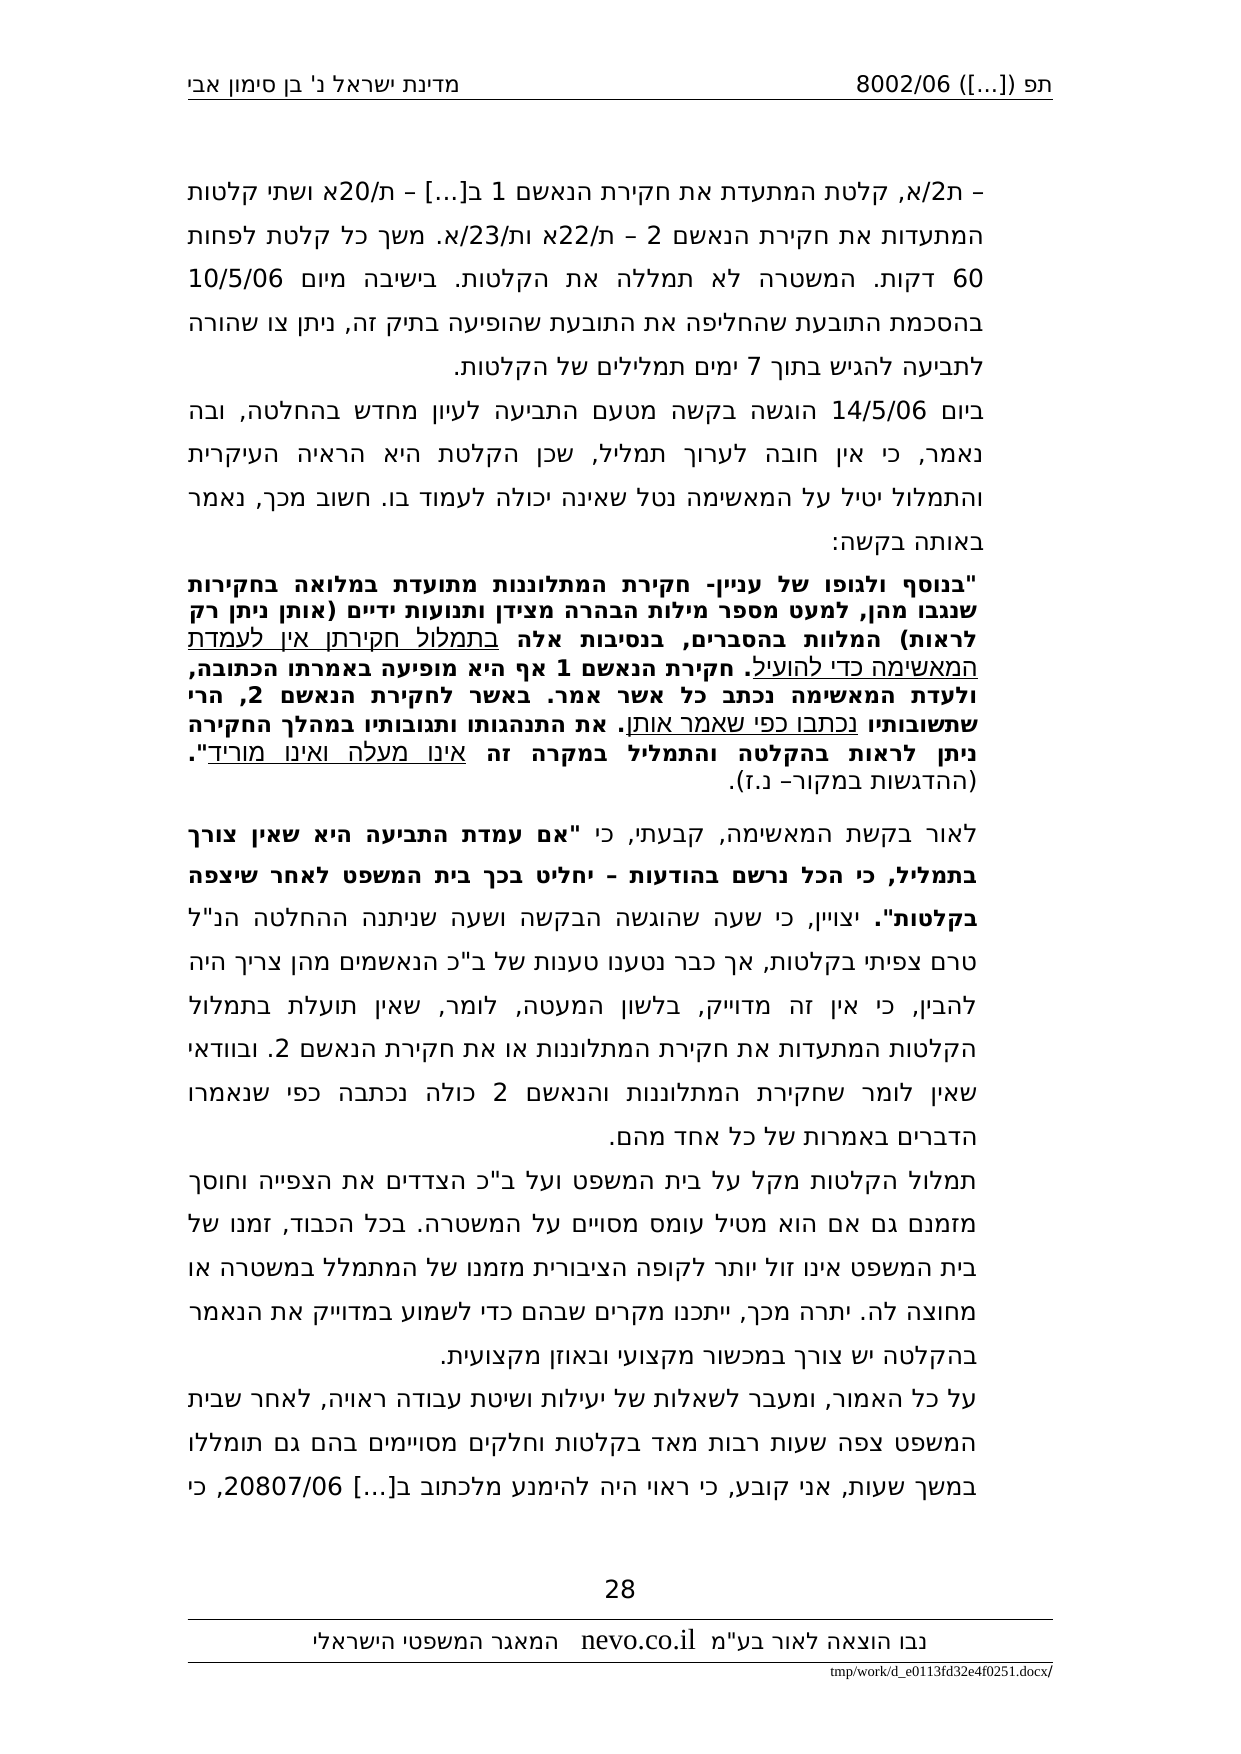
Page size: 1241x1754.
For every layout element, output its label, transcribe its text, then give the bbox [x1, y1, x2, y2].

text תמלול הקלטות מקל על בית המשפט ועל ב"כ הצדדים את הצפייה וחוסך מזמנם גם אם הוא מטיל עומס מסויים על המשטרה. בכל הכבוד, זמנו של בית המשפט אינו זול יותר לקופה הציבורית מזמנו של המתמלל במשטרה או מחוצה לה. יתרה מכך, ייתכנו מקרים שבהם כדי לשמוע במדוייק את הנאמר בהקלטה יש צורך במכשור מקצועי ובאוזן מקצועית. [187, 1166, 978, 1370]
text ביום 14/5/06 הוגשה בקשה מטעם התביעה לעיון מחדש בהחלטה, ובה נאמר, כי אין חובה לערוך תמליל, שכן הקלטת היא הראיה העיקרית והתמלול יטיל על המאשימה נטל שאינה יכולה לעמוד בו. חשוב מכך, נאמר באותה בקשה: [187, 396, 984, 556]
text "בנוסף ולגופו של עניין- חקירת המתלוננות מתועדת במלואה בחקירות שנגבו מהן, למעט מספר מילות הבהרה מצידן ותנועות ידיים (אותן ניתן רק לראות) המלוות בהסברים, בנסיבות אלה בתמלול חקירתן אין לעמדת המאשימה כדי להועיל. חקירת הנאשם 1 אף היא מופיעה באמרתו הכתובה, ולעדת המאשימה נכתב כל אשר אמר. באשר לחקירת הנאשם 2, הרי שתשובותיו נכתבו כפי שאמר אותן. את התנהגותו ותגובותיו במהלך החקירה ניתן לראות בהקלטה והתמליל במקרה זה אינו מעלה ואינו מוריד". (ההדגשות במקור– נ.ז). [187, 571, 978, 796]
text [187, 177, 1014, 381]
text לאור בקשת המאשימה, קבעתי, כי "אם עמדת התביעה היא שאין צורך בתמליל, כי הכל נרשם בהודעות – יחליט בכך בית המשפט לאחר שיצפה בקלטות". יצויין, כי שעה שהוגשה הבקשה ושעה שניתנה ההחלטה הנ"ל טרם צפיתי בקלטות, אך כבר נטענו טענות של ב"כ הנאשמים מהן צריך היה להבין, כי אין זה מדוייק, בלשון המעטה, לומר, שאין תועלת בתמלול הקלטות המתעדות את חקירת המתלוננות או את חקירת הנאשם 2. ובוודאי שאין לומר שחקירת המתלוננות והנאשם 2 כולה נכתבה כפי שנאמרו הדברים באמרות של כל אחד מהם. [187, 819, 978, 1151]
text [187, 1384, 978, 1501]
